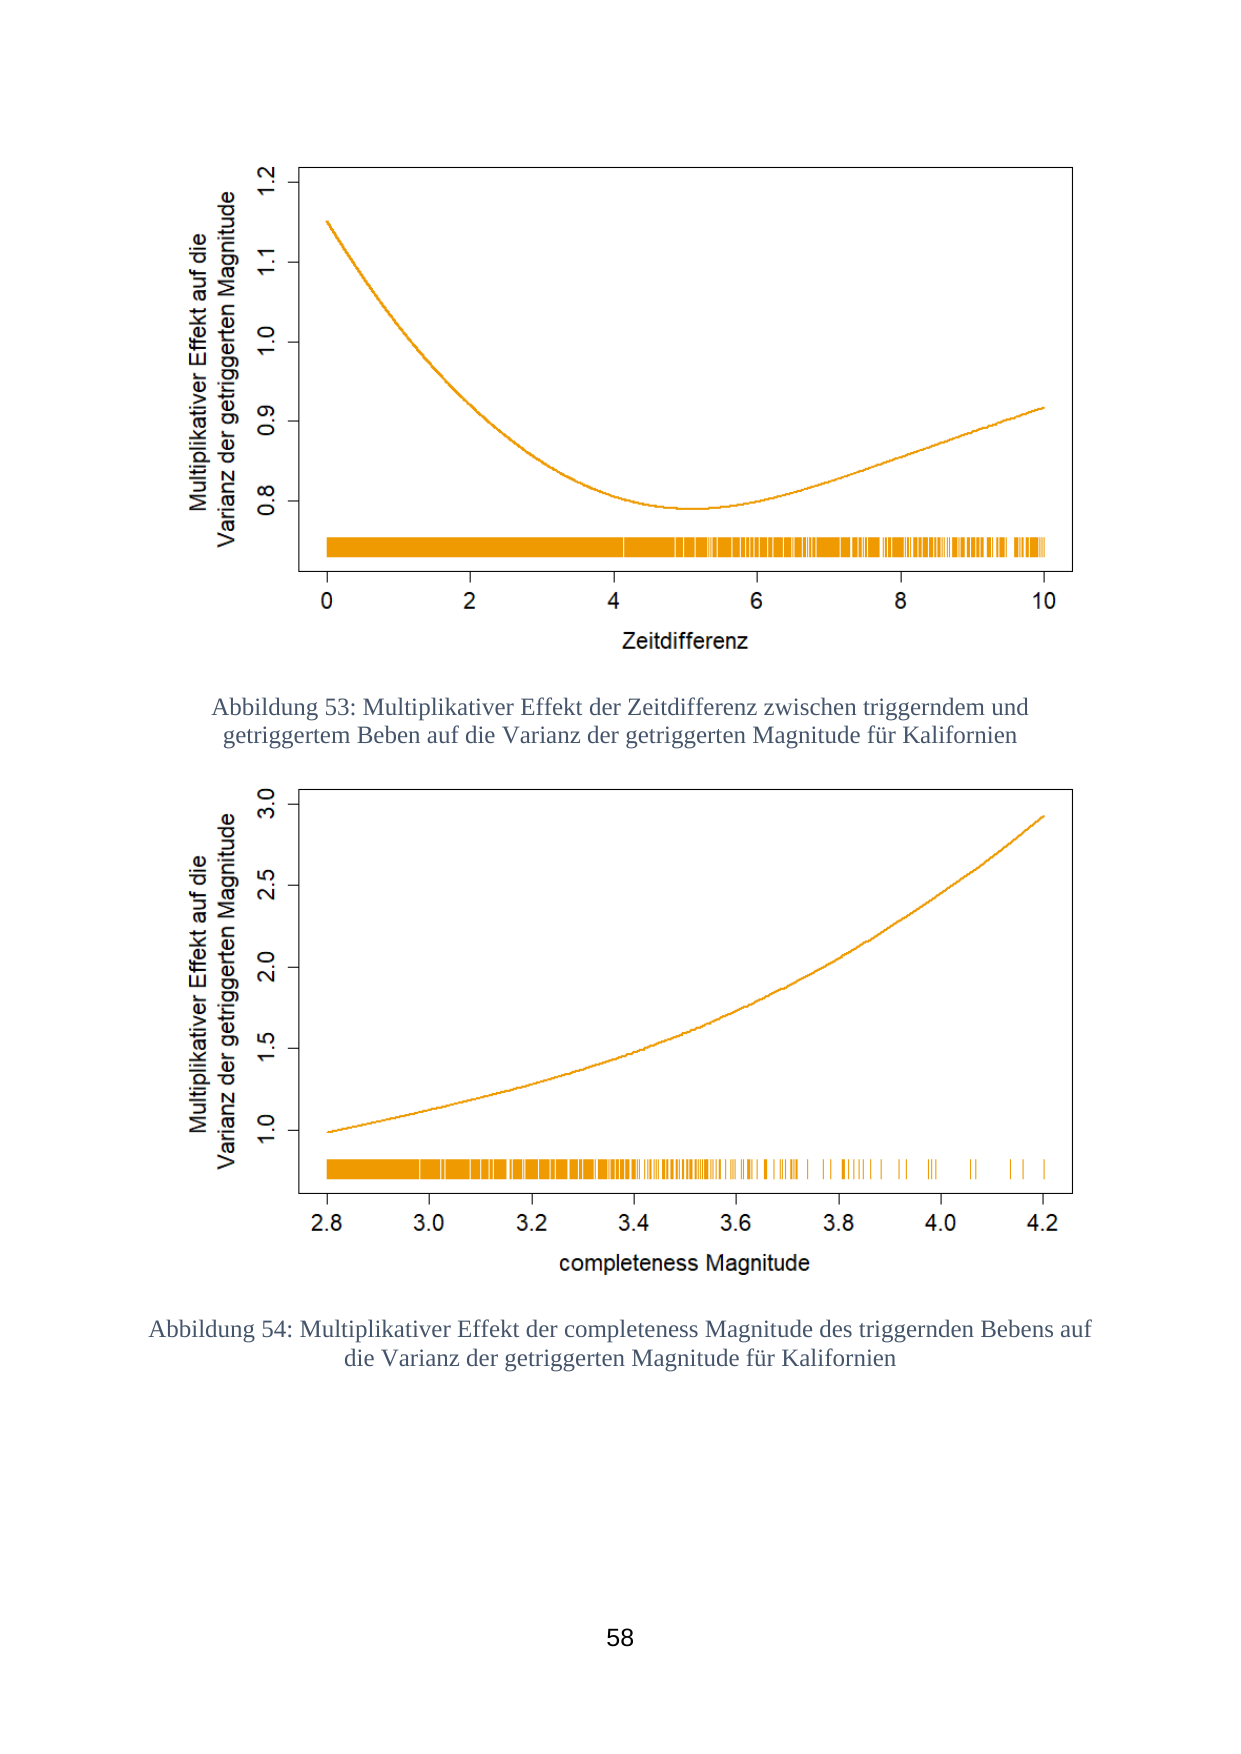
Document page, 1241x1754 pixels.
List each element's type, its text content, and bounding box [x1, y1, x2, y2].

text Abbildung 54: Multiplikativer Effekt der completeness Magnitude des triggernden Bebens auf die Varianz der getriggerten Magnitude für Kalifornien [148, 1314, 1093, 1371]
picture [147, 147, 1093, 673]
text Abbildung 53: Multiplikativer Effekt der Zeitdifferenz zwischen triggerndem und getriggertem Beben auf die Varianz der getriggerten Magnitude für Kalifornien [148, 692, 1093, 749]
picture [147, 770, 1093, 1295]
